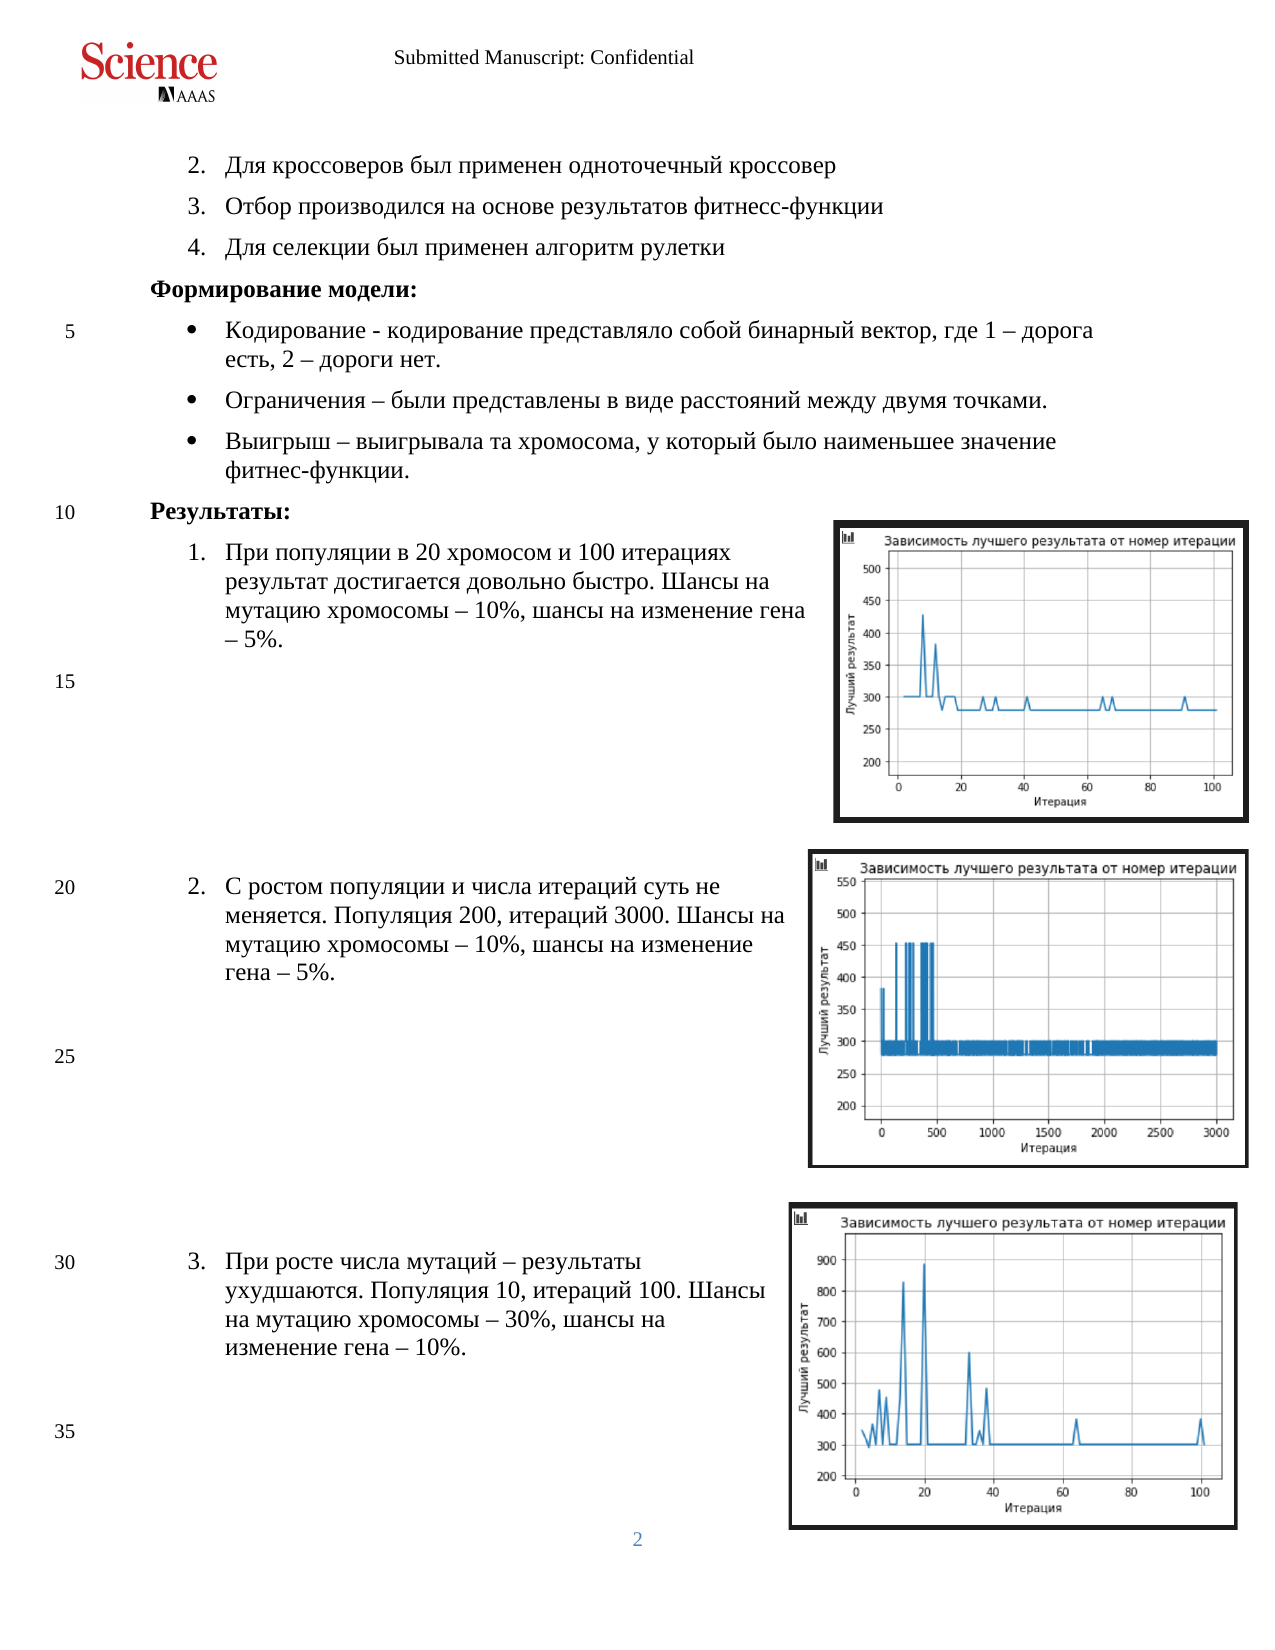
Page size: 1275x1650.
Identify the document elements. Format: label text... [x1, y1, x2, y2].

list С ростом популяции и числа итераций суть не меняется. Популяция 200, итераций 3000. Шансы на мутацию хромосомы – 10%, шансы на изменение гена – 5%. [187, 871, 807, 986]
list Кодирование - кодирование представляло собой бинарный вектор, где 1 – дорога есть, 2 – дороги нет. [187, 315, 1125, 372]
list Для селекции был применен алгоритм рулетки [187, 232, 1125, 261]
list При популяции в 20 хромосом и 100 итерациях результат достигается довольно быстро. Шансы на мутацию хромосомы – 10%, шансы на изменение гена – 5%. [187, 537, 833, 652]
picture [81, 42, 217, 102]
list При росте числа мутаций – результаты ухудшаются. Популяция 10, итераций 100. Шансы на мутацию хромосомы – 30%, шансы на изменение гена – 10%. [187, 1246, 788, 1361]
text Результаты: [150, 496, 1125, 525]
list Отбор производился на основе результатов фитнесс-функции [187, 191, 1125, 220]
picture [807, 849, 1249, 1168]
list Выигрыш – выигрывала та хромосома, у который было наименьшее значение фитнес-функции. [187, 426, 1125, 484]
picture [833, 520, 1249, 823]
text Формирование модели: [150, 274, 1125, 302]
list Для кроссоверов был применен одноточечный кроссовер [187, 150, 1125, 179]
list Ограничения – были представлены в виде расстояний между двумя точками. [187, 385, 1125, 414]
picture [788, 1202, 1238, 1530]
